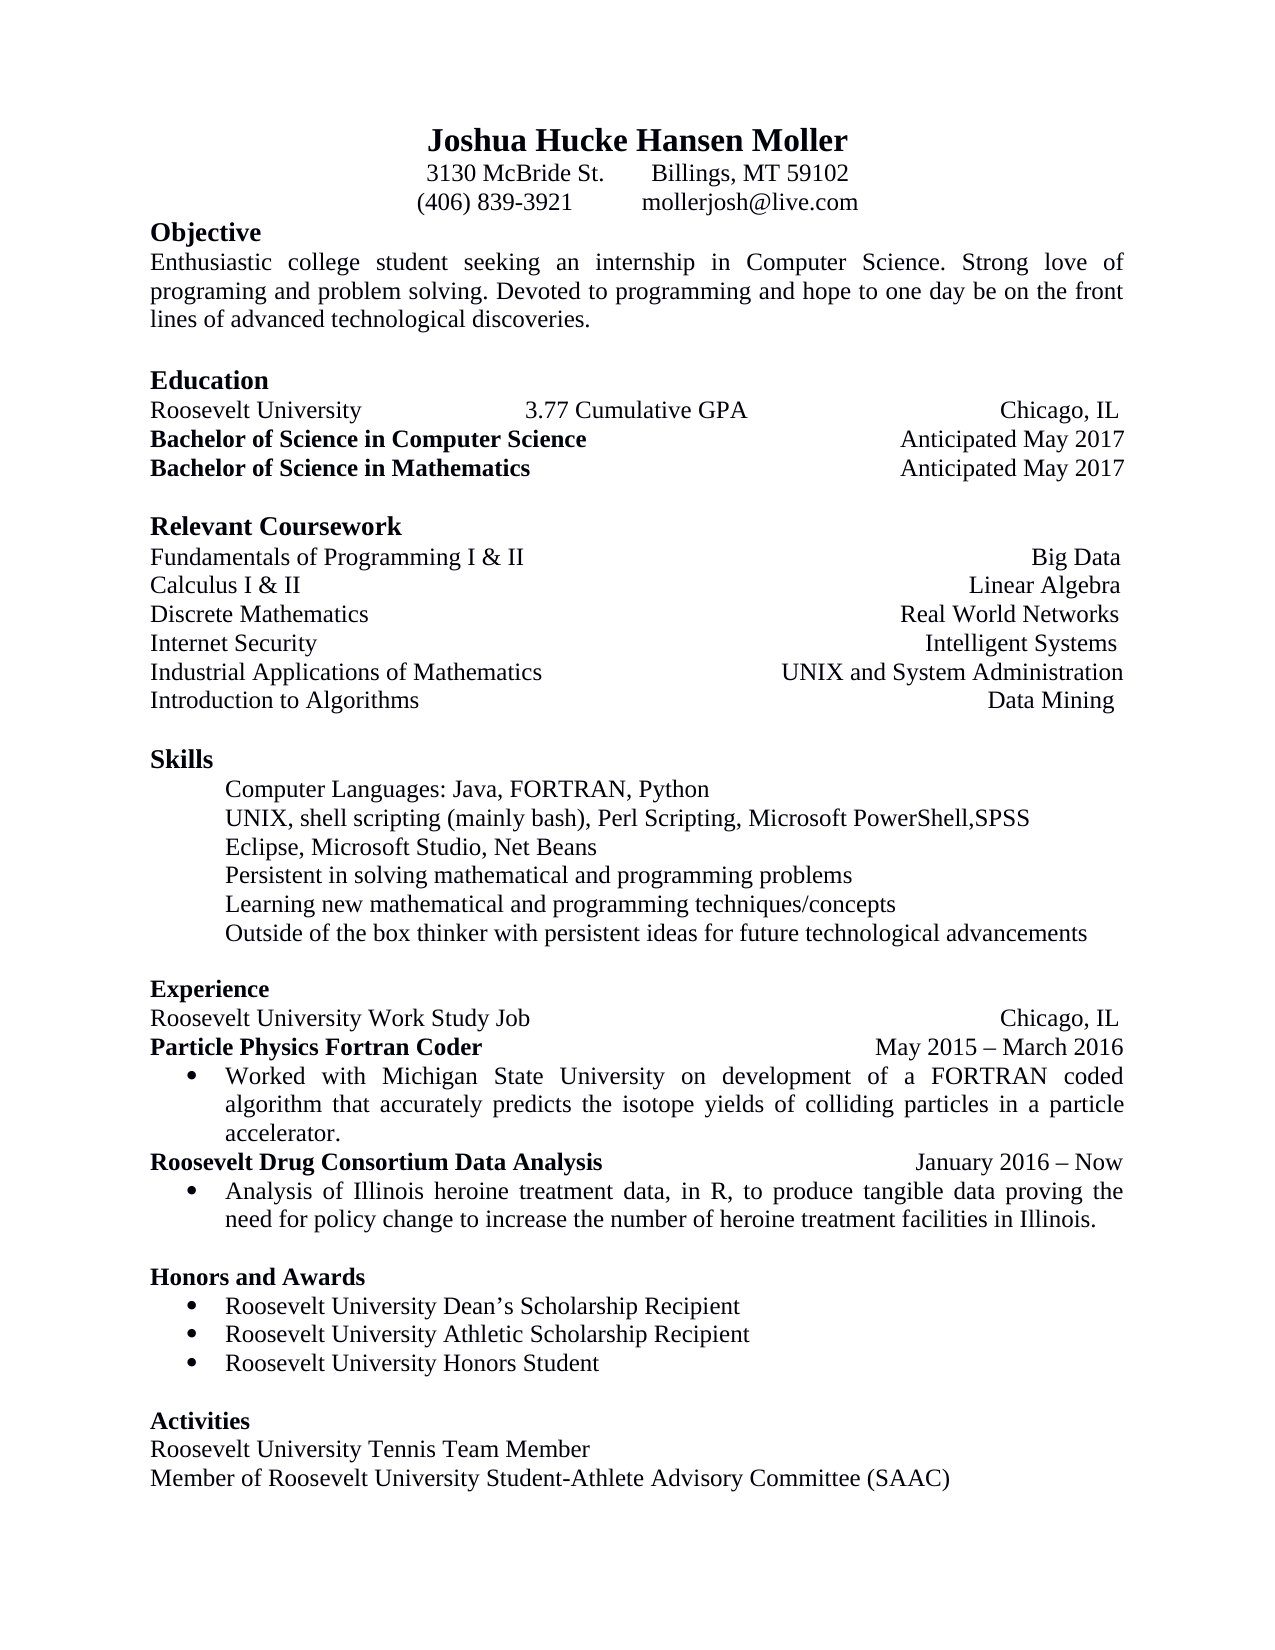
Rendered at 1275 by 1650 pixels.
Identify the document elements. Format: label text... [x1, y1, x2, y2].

list Industrial Applications of Mathematics UNIX and System Administration [150, 657, 1125, 685]
list Outside of the box thinker with persistent ideas for future technological advancements [225, 918, 1125, 947]
list Analysis of Illinois heroine treatment data, in R, to produce tangible data proving the need for policy change to increase the number of heroine treatment facilities in Illinois. [187, 1176, 1125, 1233]
list Persistent in solving mathematical and programming problems [225, 860, 1125, 889]
list UNIX, shell scripting (mainly bash), Perl Scripting, Microsoft PowerShell,SPSS [225, 803, 1125, 832]
text Member of Roosevelt University Student-Athlete Advisory Committee (SAAC) [150, 1463, 1125, 1492]
text (406) 839-3921 mollerjosh@live.com [150, 187, 1125, 216]
text Roosevelt University Work Study Job Chicago, IL [150, 1003, 1125, 1032]
list Honors and Awards [150, 1262, 1125, 1291]
list Education [150, 364, 1125, 396]
list Learning new mathematical and programming techniques/concepts [225, 889, 1125, 918]
list Discrete Mathematics Real World Networks [150, 599, 1125, 628]
text Roosevelt University Tennis Team Member [150, 1434, 1125, 1463]
list Worked with Michigan State University on development of a FORTRAN coded algorithm that accurately predicts the isotope yields of colliding particles in a particle accelerator. [187, 1061, 1125, 1147]
list Roosevelt University Dean’s Scholarship Recipient [187, 1291, 1125, 1319]
list Roosevelt University Honors Student [187, 1348, 1125, 1377]
list Bachelor of Science in Mathematics Anticipated May 2017 [150, 453, 1125, 482]
text Particle Physics Fortran Coder May 2015 – March 2016 [150, 1032, 1125, 1061]
text 3130 McBride St. Billings, MT 59102 [150, 158, 1125, 187]
list Calculus I & II Linear Algebra [150, 570, 1125, 599]
list Bachelor of Science in Computer Science Anticipated May 2017 [150, 424, 1125, 453]
text Objective [150, 216, 1125, 247]
text Enthusiastic college student seeking an internship in Computer Science. Strong love of programing and problem solving. Devoted to programming and hope to one day be on the front lines of advanced technological discoveries. [150, 247, 1125, 333]
list Activities [150, 1406, 1125, 1434]
list Computer Languages: Java, FORTRAN, Python [225, 774, 1125, 803]
text Roosevelt Drug Consortium Data Analysis January 2016 – Now [150, 1147, 1125, 1176]
list Skills [150, 743, 1125, 774]
list Roosevelt University Athletic Scholarship Recipient [187, 1319, 1125, 1348]
list Experience [150, 974, 1125, 1003]
list Relevant Coursework [150, 511, 1125, 542]
list Internet Security Intelligent Systems [150, 628, 1125, 657]
list Eclipse, Microsoft Studio, Net Beans [225, 832, 1125, 860]
list Fundamentals of Programming I & II Big Data [150, 542, 1125, 570]
text Joshua Hucke Hansen Moller [150, 120, 1125, 158]
list Introduction to Algorithms Data Mining [150, 685, 1125, 714]
list Roosevelt University 3.77 Cumulative GPA Chicago, IL [150, 396, 1125, 424]
